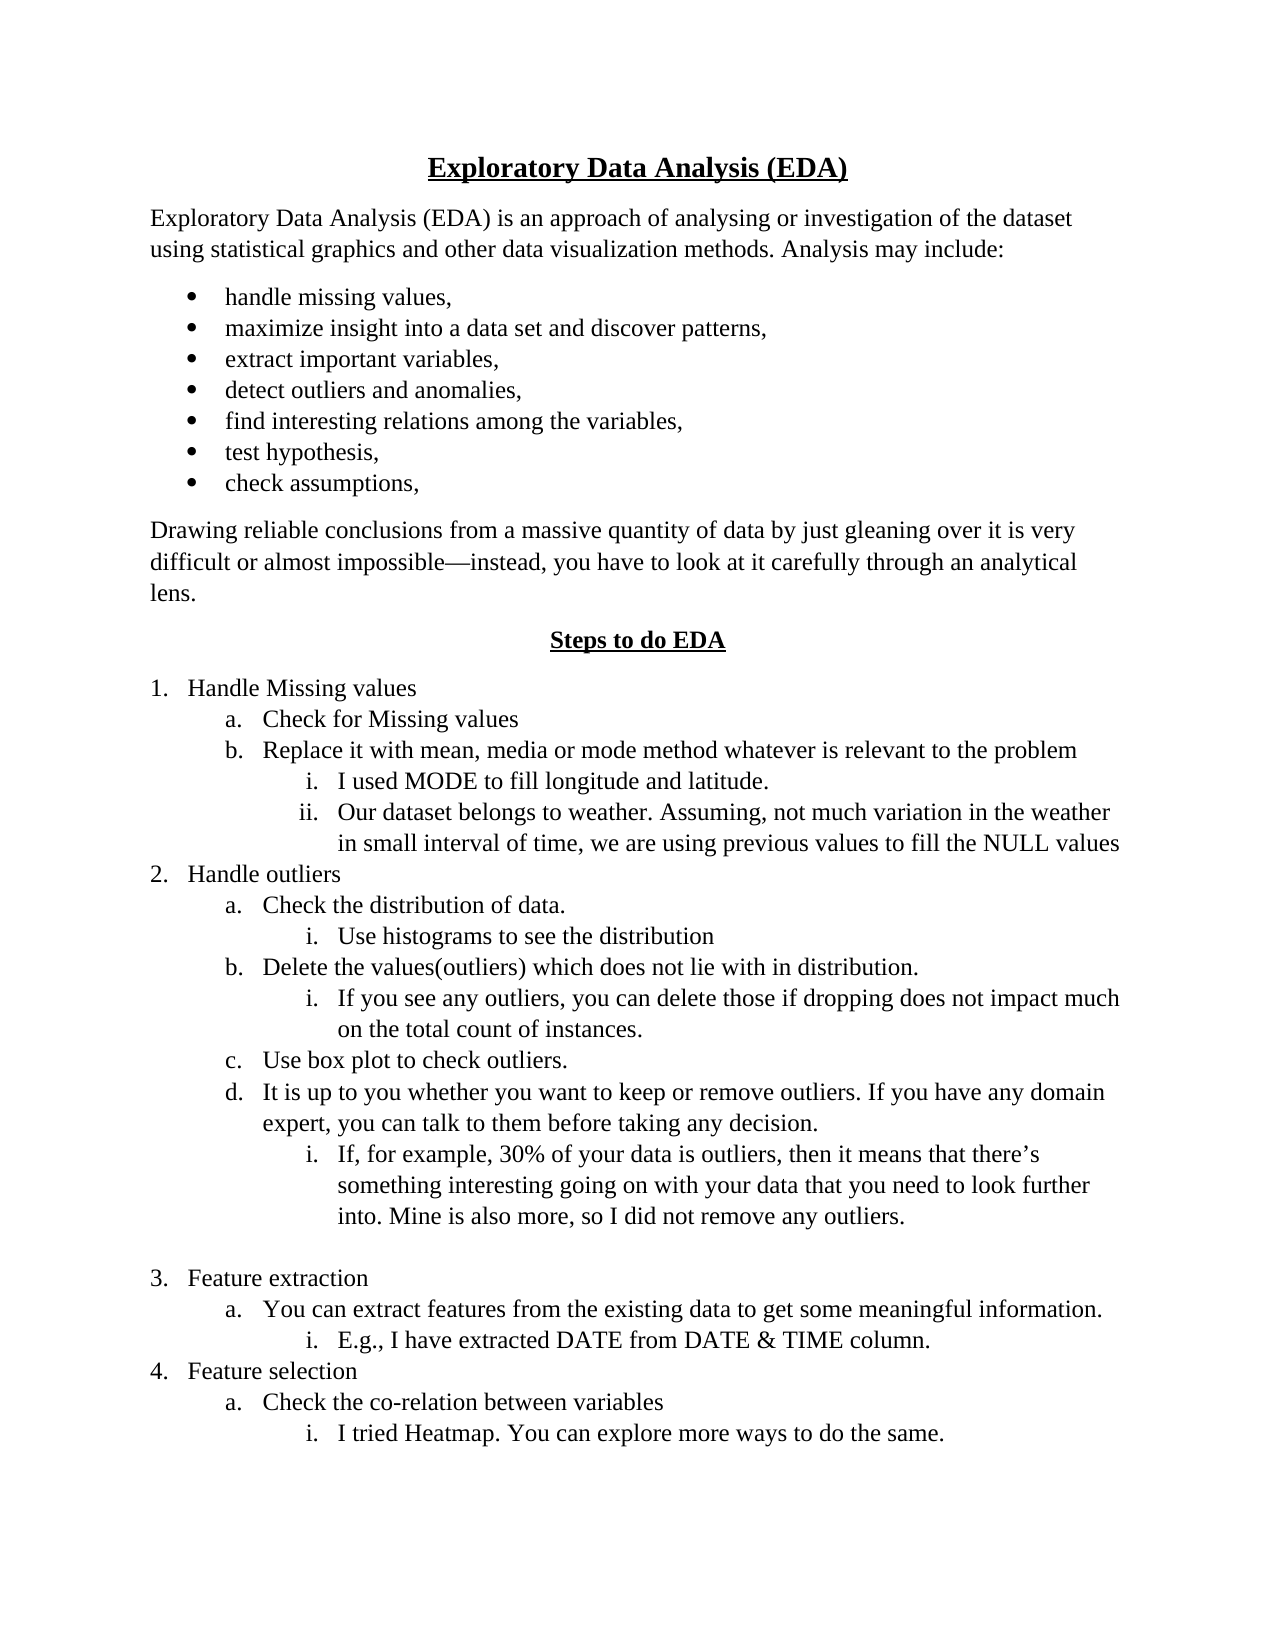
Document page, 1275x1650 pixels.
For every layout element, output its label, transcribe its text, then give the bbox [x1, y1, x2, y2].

list extract important variables, [187, 344, 1125, 372]
list Delete the values(outliers) which does not lie with in distribution. [225, 952, 1125, 981]
list Handle outliers [150, 859, 1125, 888]
list Use box plot to check outliers. [225, 1046, 1125, 1074]
list Check for Missing values [225, 704, 1125, 733]
list Replace it with mean, media or mode method whatever is relevant to the problem [225, 735, 1125, 764]
list I used MODE to fill longitude and latitude. [319, 766, 1125, 795]
list handle missing values, [187, 282, 1125, 310]
text Drawing reliable conclusions from a massive quantity of data by just gleaning over it is very difficult or almost impossible—instead, you have to look at it carefully through an analytical lens. [150, 516, 1125, 606]
text Steps to do EDA [150, 625, 1125, 654]
list check assumptions, [187, 468, 1125, 497]
list Use histograms to see the distribution [319, 921, 1125, 950]
list detect outliers and anomalies, [187, 375, 1125, 403]
list E.g., I have extracted DATE from DATE & TIME column. [319, 1325, 1125, 1354]
list Check the distribution of data. [225, 890, 1125, 919]
list find interesting relations among the variables, [187, 406, 1125, 434]
text Exploratory Data Analysis (EDA) [150, 150, 1125, 183]
list It is up to you whether you want to keep or remove outliers. If you have any domain expert, you can talk to them before taking any decision. [225, 1077, 1125, 1136]
list Handle Missing values [150, 673, 1125, 702]
list maximize insight into a data set and discover patterns, [187, 313, 1125, 341]
list Feature selection [150, 1356, 1125, 1385]
list If you see any outliers, you can delete those if dropping does not impact much on the total count of instances. [319, 983, 1125, 1043]
list Feature extraction [150, 1263, 1125, 1292]
list Our dataset belongs to weather. Assuming, not much variation in the weather in small interval of time, we are using previous values to fill the NULL values [319, 797, 1125, 857]
list You can extract features from the existing data to get some meaningful information. [225, 1294, 1125, 1323]
list test hypothesis, [187, 437, 1125, 466]
text Exploratory Data Analysis (EDA) is an approach of analysing or investigation of the dataset using statistical graphics and other data visualization methods. Analysis may include: [150, 203, 1125, 263]
list I tried Heatmap. You can explore more ways to do the same. [319, 1418, 1125, 1447]
list If, for example, 30% of your data is outliers, then it means that there’s something interesting going on with your data that you need to look further into. Mine is also more, so I did not remove any outliers. [319, 1139, 1125, 1229]
list Check the co-relation between variables [225, 1387, 1125, 1416]
